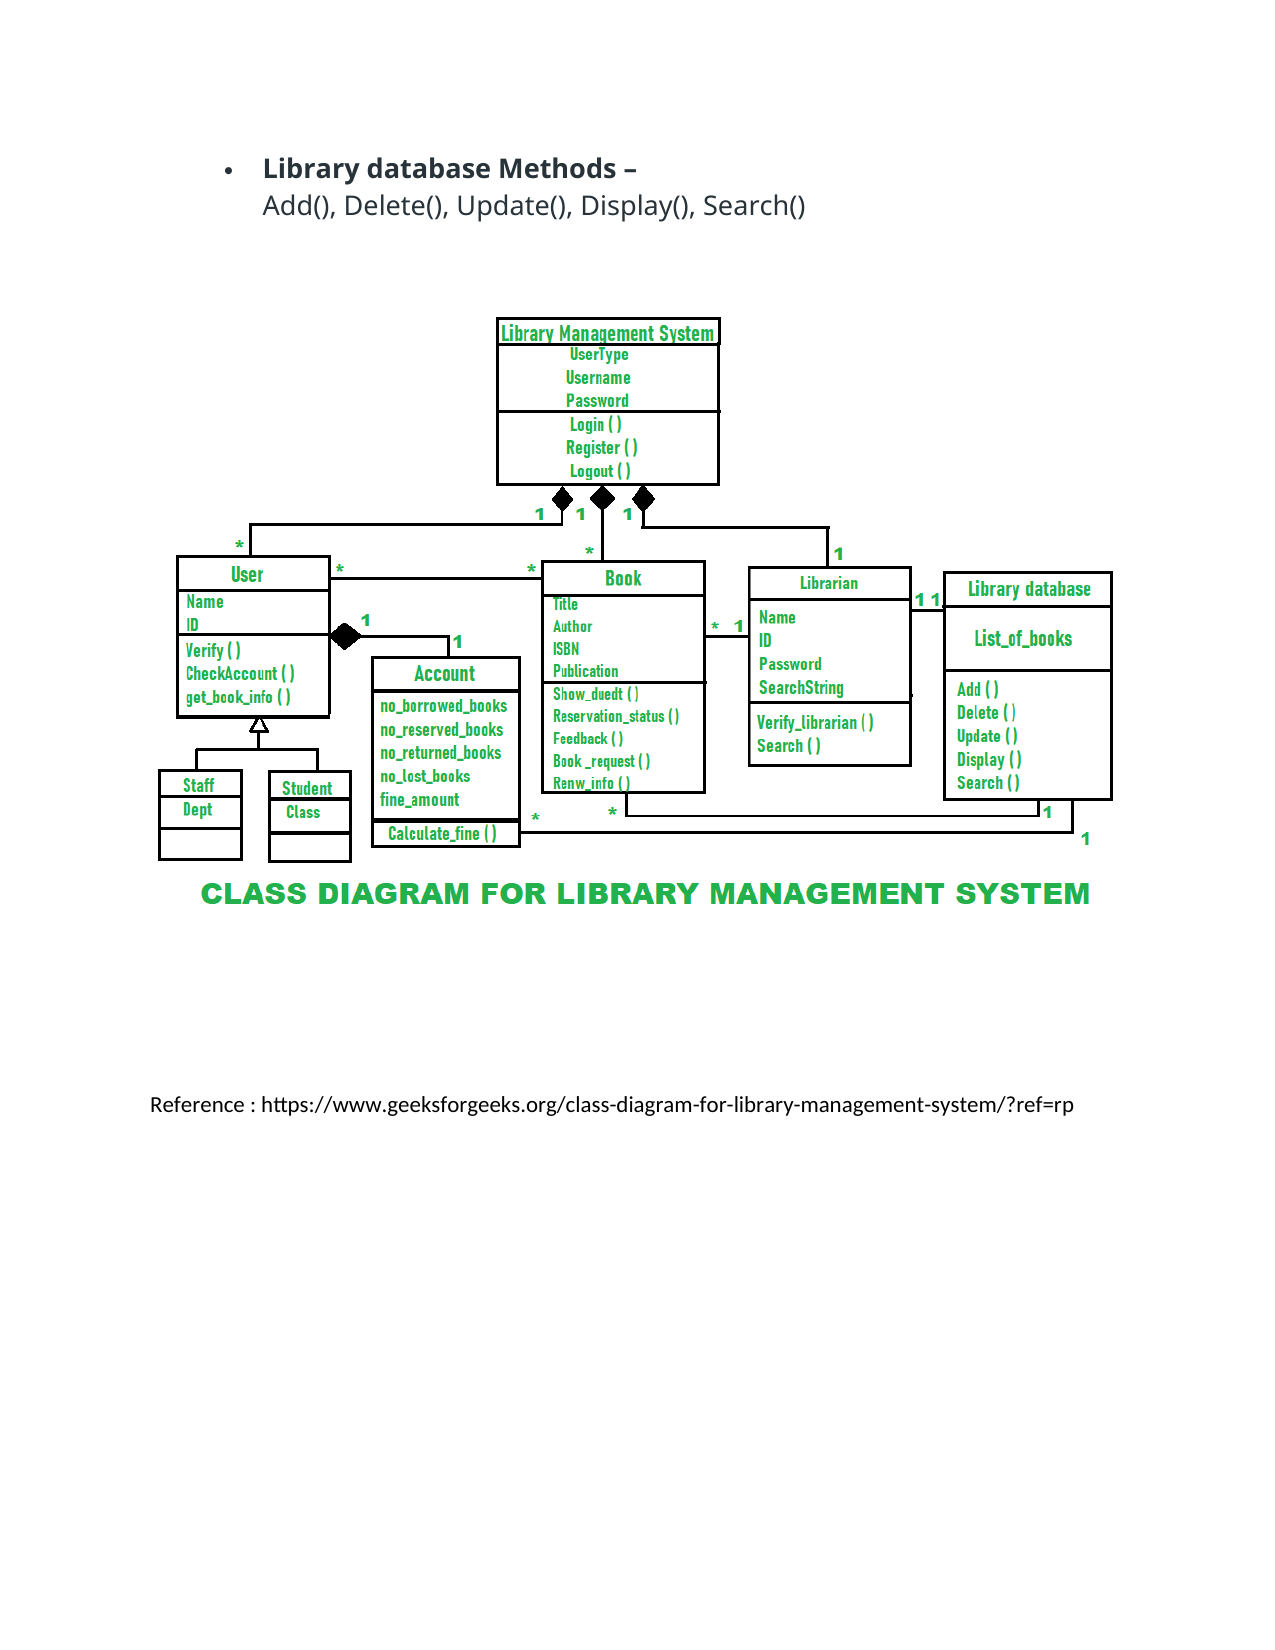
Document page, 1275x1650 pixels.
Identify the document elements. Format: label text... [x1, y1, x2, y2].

list Library database Methods – Add(), Delete(), Update(), Display(), Search() [225, 150, 1125, 224]
picture [150, 317, 1125, 931]
text Reference : https://www.geeksforgeeks.org/class-diagram-for-library-management-system/?ref=rp [150, 1090, 1125, 1118]
